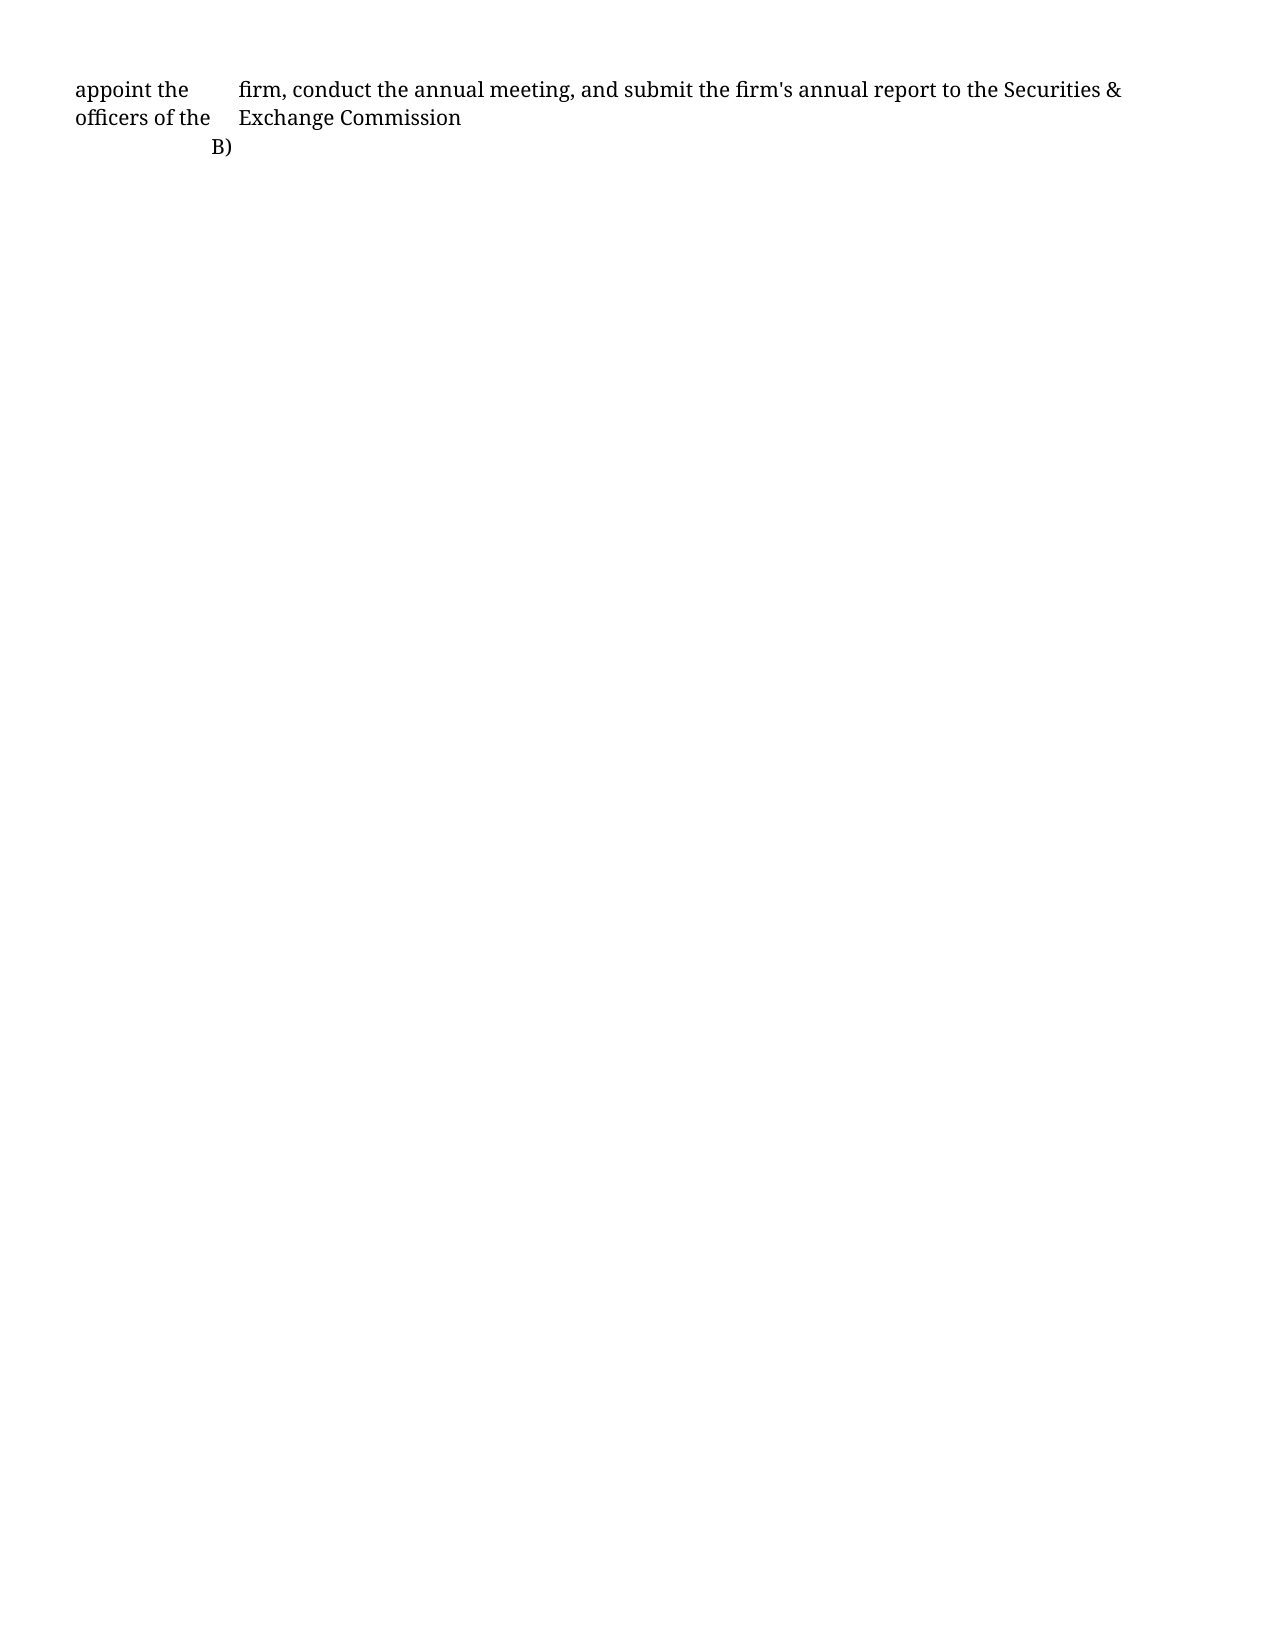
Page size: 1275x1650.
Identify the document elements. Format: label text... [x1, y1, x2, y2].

text appoint the officers of the firm, conduct the annual meeting, and submit the firm's annual report to the Securities & Exchange Commission [75, 75, 232, 132]
text B) [187, 132, 232, 160]
text appoint the officers of the firm, conduct the annual meeting, and submit the firm's annual report to the Securities & Exchange Commission [238, 75, 1200, 132]
